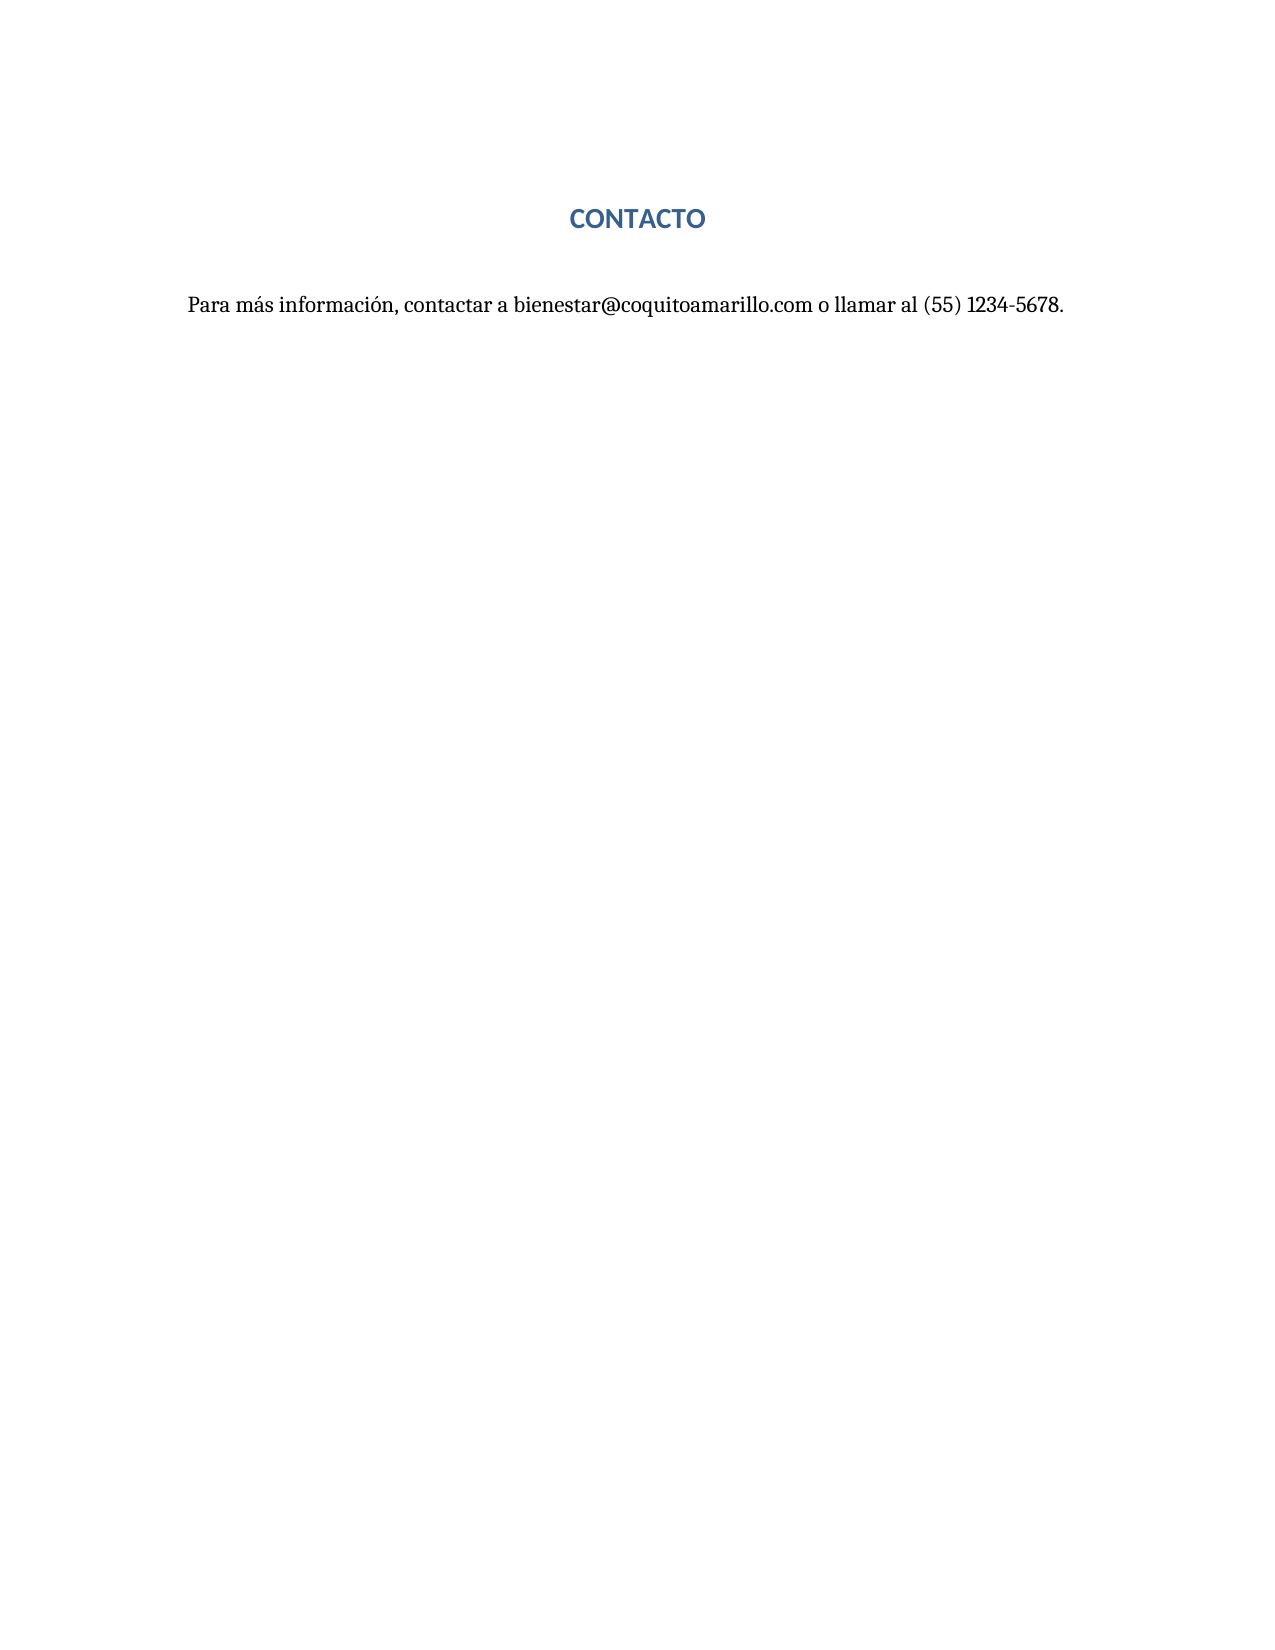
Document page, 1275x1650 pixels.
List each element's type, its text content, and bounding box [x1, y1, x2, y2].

subtitle CONTACTO [187, 200, 1087, 236]
text Para más información, contactar a bienestar@coquitoamarillo.com o llamar al (55) 1234-5678. [187, 292, 1087, 318]
